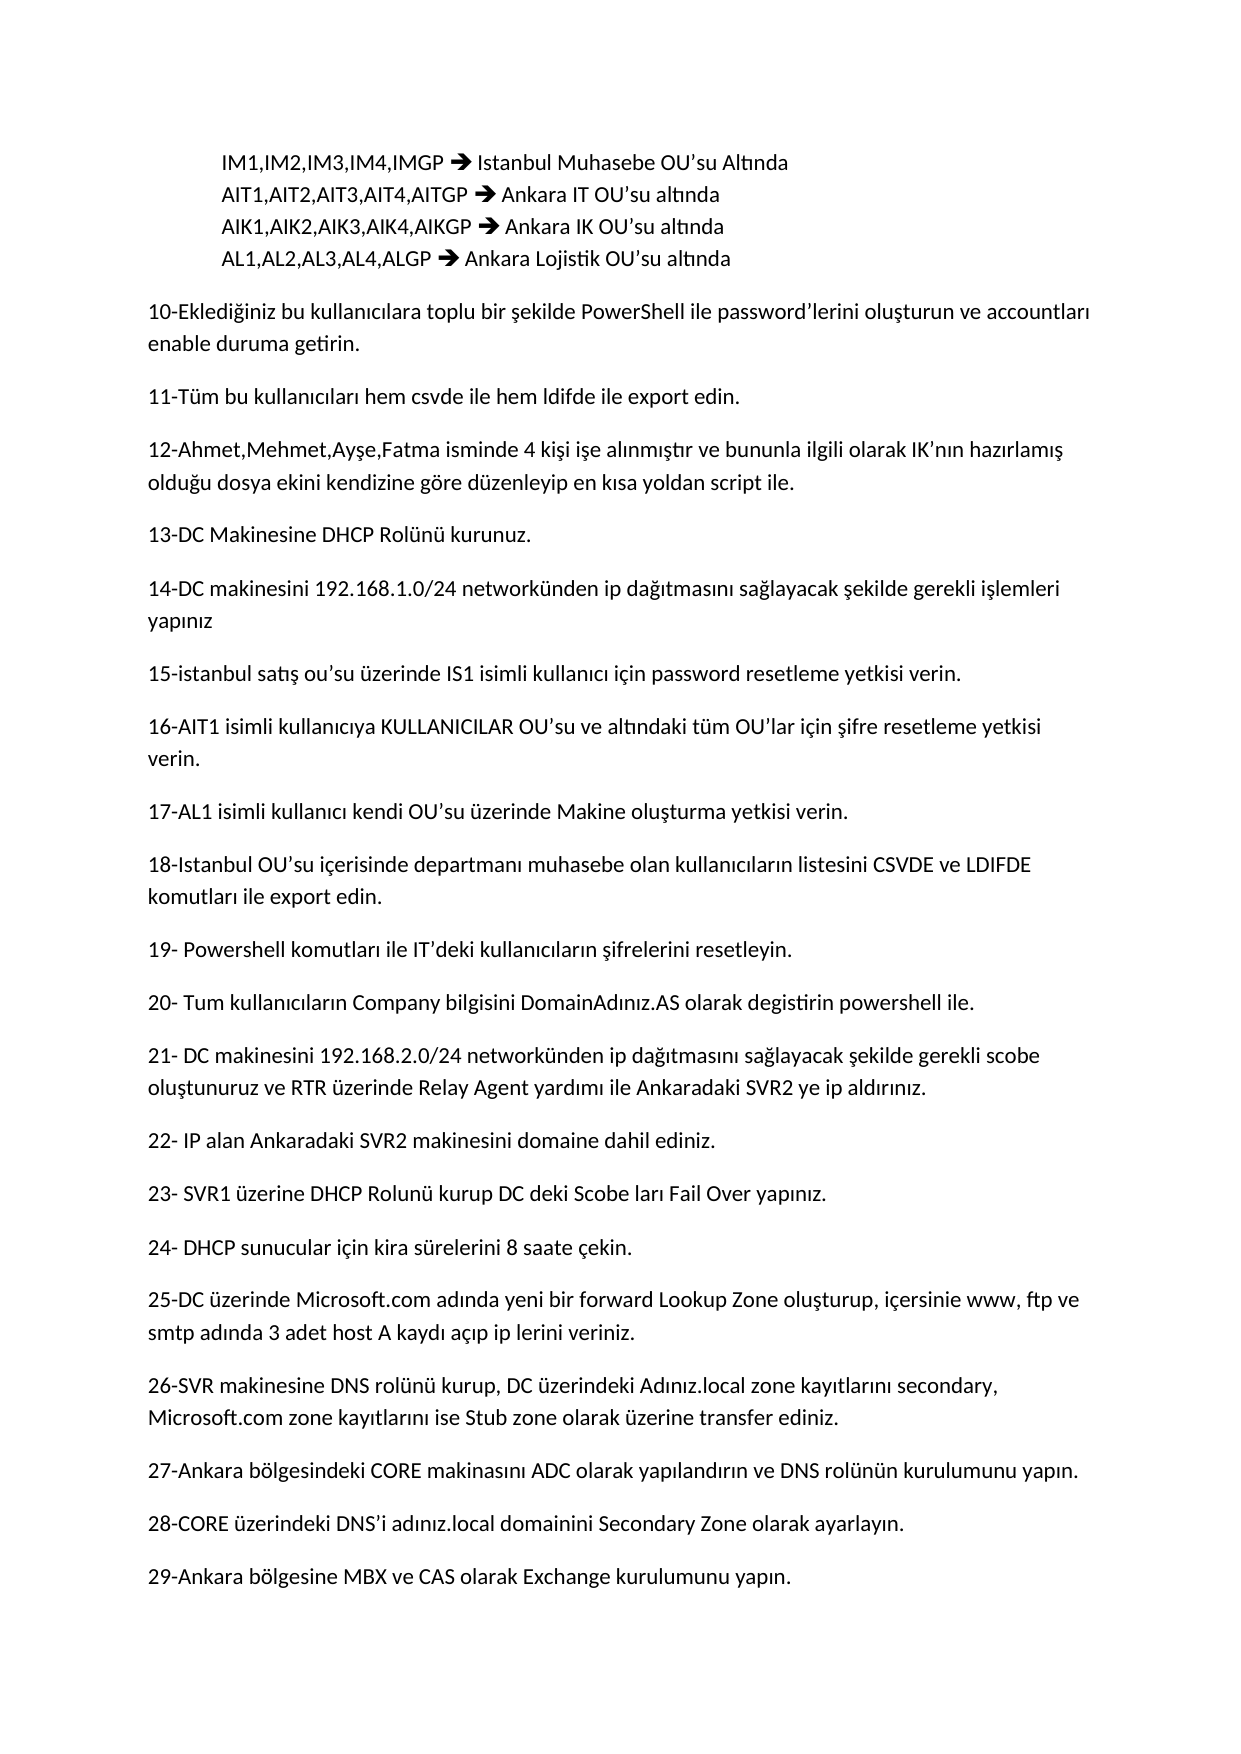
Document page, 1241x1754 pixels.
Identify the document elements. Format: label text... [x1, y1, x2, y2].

text 17-AL1 isimli kullanıcı kendi OU’su üzerinde Makine oluşturma yetkisi verin. [148, 797, 1093, 825]
text 27-Ankara bölgesindeki CORE makinasını ADC olarak yapılandırın ve DNS rolünün kurulumunu yapın. [148, 1456, 1093, 1484]
text 29-Ankara bölgesine MBX ve CAS olarak Exchange kurulumunu yapın. [148, 1562, 1093, 1590]
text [148, 148, 1093, 272]
text 25-DC üzerinde Microsoft.com adında yeni bir forward Lookup Zone oluşturup, içersinie www, ftp ve smtp adında 3 adet host A kaydı açıp ip lerini veriniz. [148, 1286, 1093, 1346]
text 10-Eklediğiniz bu kullanıcılara toplu bir şekilde PowerShell ile password’lerini oluşturun ve accountları enable duruma getirin. [148, 297, 1093, 357]
text 12-Ahmet,Mehmet,Ayşe,Fatma isminde 4 kişi işe alınmıştır ve bununla ilgili olarak IK’nın hazırlamış olduğu dosya ekini kendizine göre düzenleyip en kısa yoldan script ile. [148, 435, 1093, 496]
text 22- IP alan Ankaradaki SVR2 makinesini domaine dahil ediniz. [148, 1127, 1093, 1154]
text 26-SVR makinesine DNS rolünü kurup, DC üzerindeki Adınız.local zone kayıtlarını secondary, Microsoft.com zone kayıtlarını ise Stub zone olarak üzerine transfer ediniz. [148, 1371, 1093, 1431]
text 13-DC Makinesine DHCP Rolünü kurunuz. [148, 521, 1093, 549]
text 19- Powershell komutları ile IT’deki kullanıcıların şifrelerini resetleyin. [148, 935, 1093, 963]
text 24- DHCP sunucular için kira sürelerini 8 saate çekin. [148, 1233, 1093, 1261]
text 23- SVR1 üzerine DHCP Rolunü kurup DC deki Scobe ları Fail Over yapınız. [148, 1179, 1093, 1208]
text 28-CORE üzerindeki DNS’i adınız.local domainini Secondary Zone olarak ayarlayın. [148, 1509, 1093, 1537]
text 21- DC makinesini 192.168.2.0/24 networkünden ip dağıtmasını sağlayacak şekilde gerekli scobe oluştunuruz ve RTR üzerinde Relay Agent yardımı ile Ankaradaki SVR2 ye ip aldırınız. [148, 1041, 1093, 1102]
text 16-AIT1 isimli kullanıcıya KULLANICILAR OU’su ve altındaki tüm OU’lar için şifre resetleme yetkisi verin. [148, 712, 1093, 772]
text 20- Tum kullanıcıların Company bilgisini DomainAdınız.AS olarak degistirin powershell ile. [148, 988, 1093, 1016]
text 14-DC makinesini 192.168.1.0/24 networkünden ip dağıtmasını sağlayacak şekilde gerekli işlemleri yapınız [148, 574, 1093, 634]
text 11-Tüm bu kullanıcıları hem csvde ile hem ldifde ile export edin. [148, 382, 1093, 410]
text 15-istanbul satış ou’su üzerinde IS1 isimli kullanıcı için password resetleme yetkisi verin. [148, 659, 1093, 687]
text 18-Istanbul OU’su içerisinde departmanı muhasebe olan kullanıcıların listesini CSVDE ve LDIFDE komutları ile export edin. [148, 850, 1093, 910]
